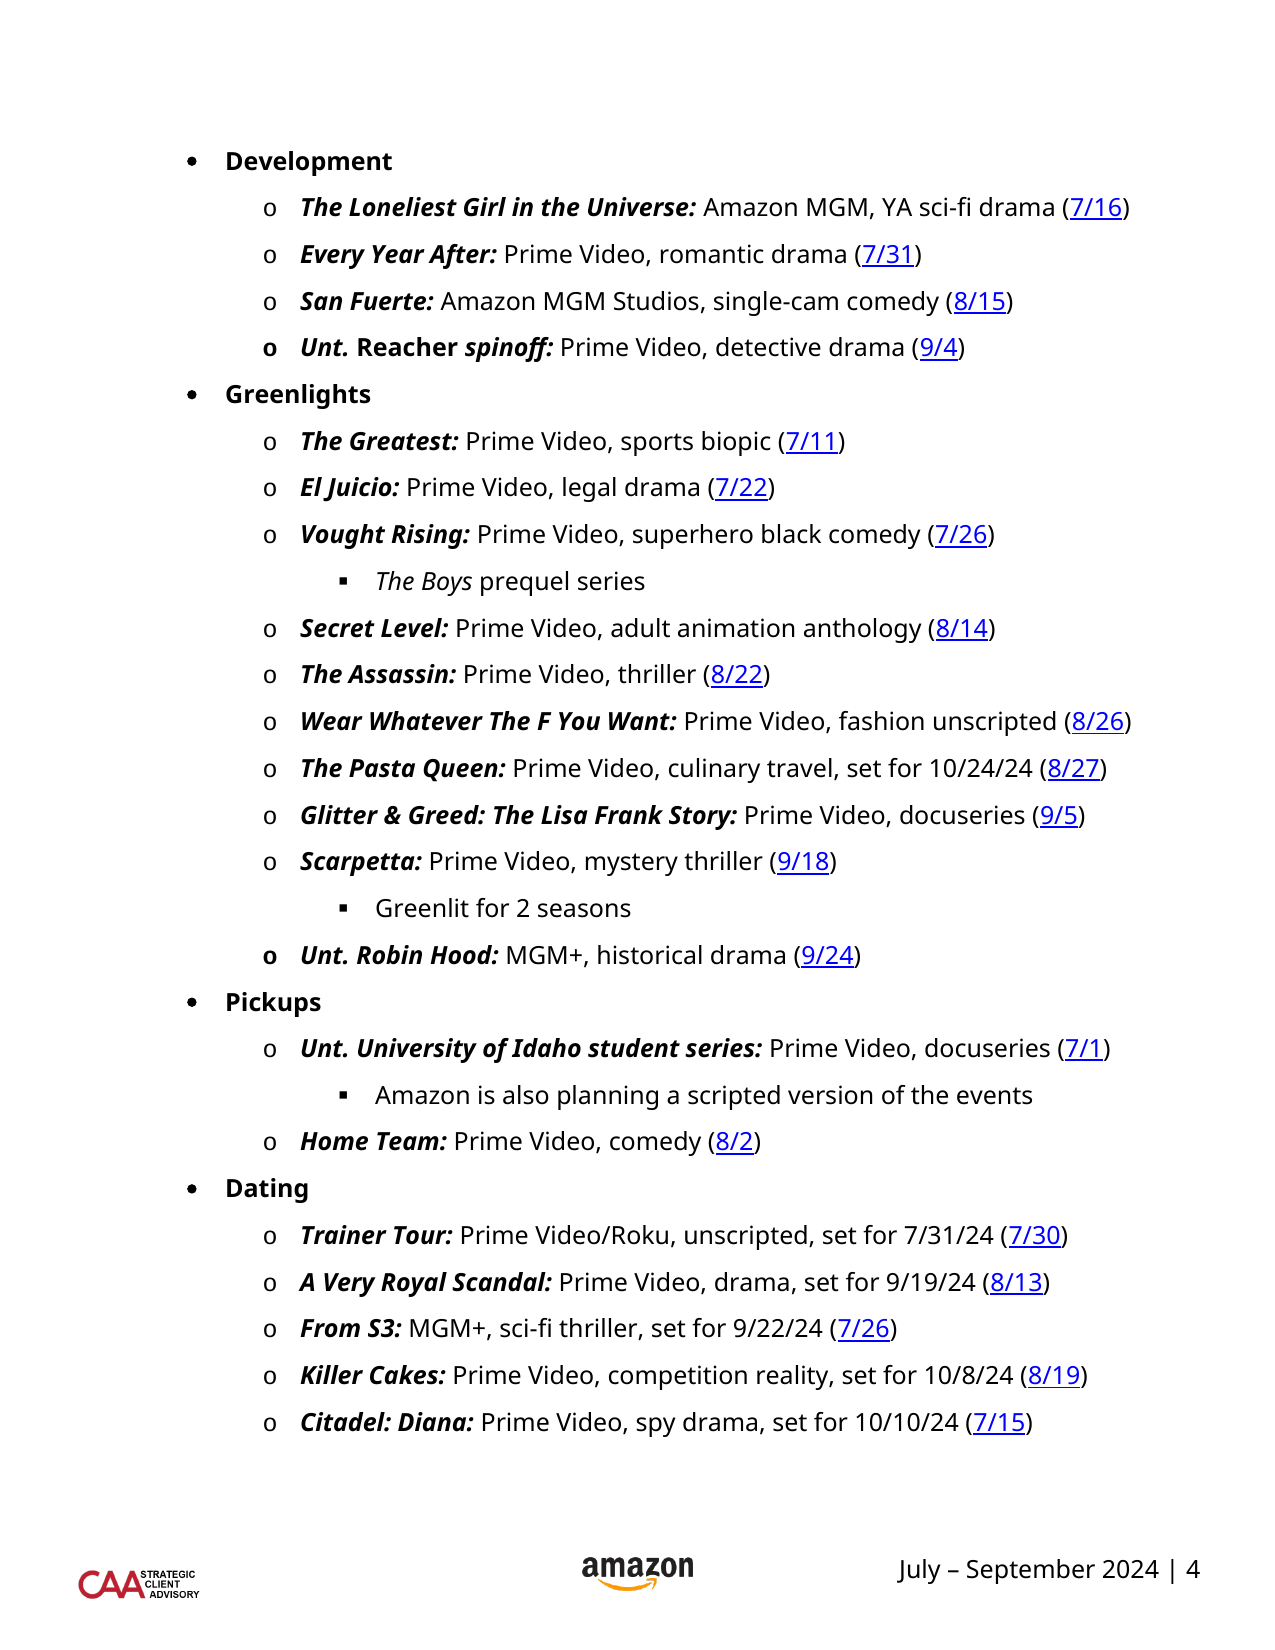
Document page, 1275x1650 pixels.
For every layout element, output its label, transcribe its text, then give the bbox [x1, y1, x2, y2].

list From S3: MGM+, sci-fi thriller, set for 9/22/24 (7/26) [262, 1311, 1200, 1345]
list Citadel: Diana: Prime Video, spy drama, set for 10/10/24 (7/15) [262, 1404, 1200, 1439]
list Home Team: Prime Video, comedy (8/2) [262, 1124, 1200, 1158]
list Wear Whatever The F You Want: Prime Video, fashion unscripted (8/26) [262, 704, 1200, 738]
list Greenlit for 2 seasons [337, 891, 1200, 925]
list Every Year After: Prime Video, romantic drama (7/31) [262, 236, 1200, 271]
picture [75, 1565, 215, 1606]
list The Boys prequel series [337, 564, 1200, 598]
text Pickups [187, 984, 1200, 1018]
list The Assassin: Prime Video, thriller (8/22) [262, 657, 1200, 691]
text Dating [187, 1171, 1200, 1205]
list Unt. University of Idaho student series: Prime Video, docuseries (7/1) [262, 1031, 1200, 1065]
text Greenlights [187, 377, 1200, 411]
list Amazon is also planning a scripted version of the events [337, 1077, 1200, 1112]
list Scarpetta: Prime Video, mystery thriller (9/18) [262, 844, 1200, 878]
list The Pasta Queen: Prime Video, culinary travel, set for 10/24/24 (8/27) [262, 751, 1200, 785]
list Trainer Tour: Prime Video/Roku, unscripted, set for 7/31/24 (7/30) [262, 1217, 1200, 1252]
text Development [187, 143, 1200, 177]
list San Fuerte: Amazon MGM Studios, single-cam comedy (8/15) [262, 283, 1200, 317]
list Secret Level: Prime Video, adult animation anthology (8/14) [262, 610, 1200, 644]
picture [582, 1557, 693, 1591]
list The Greatest: Prime Video, sports biopic (7/11) [262, 423, 1200, 458]
list Vought Rising: Prime Video, superhero black comedy (7/26) [262, 517, 1200, 551]
list Glitter & Greed: The Lisa Frank Story: Prime Video, docuseries (9/5) [262, 797, 1200, 832]
list The Loneliest Girl in the Universe: Amazon MGM, YA sci-fi drama (7/16) [262, 190, 1200, 224]
list Unt. Reacher spinoff: Prime Video, detective drama (9/4) [262, 330, 1200, 364]
list Killer Cakes: Prime Video, competition reality, set for 10/8/24 (8/19) [262, 1358, 1200, 1392]
list Unt. Robin Hood: MGM+, historical drama (9/24) [262, 937, 1200, 972]
list A Very Royal Scandal: Prime Video, drama, set for 9/19/24 (8/13) [262, 1264, 1200, 1298]
list El Juicio: Prime Video, legal drama (7/22) [262, 470, 1200, 504]
